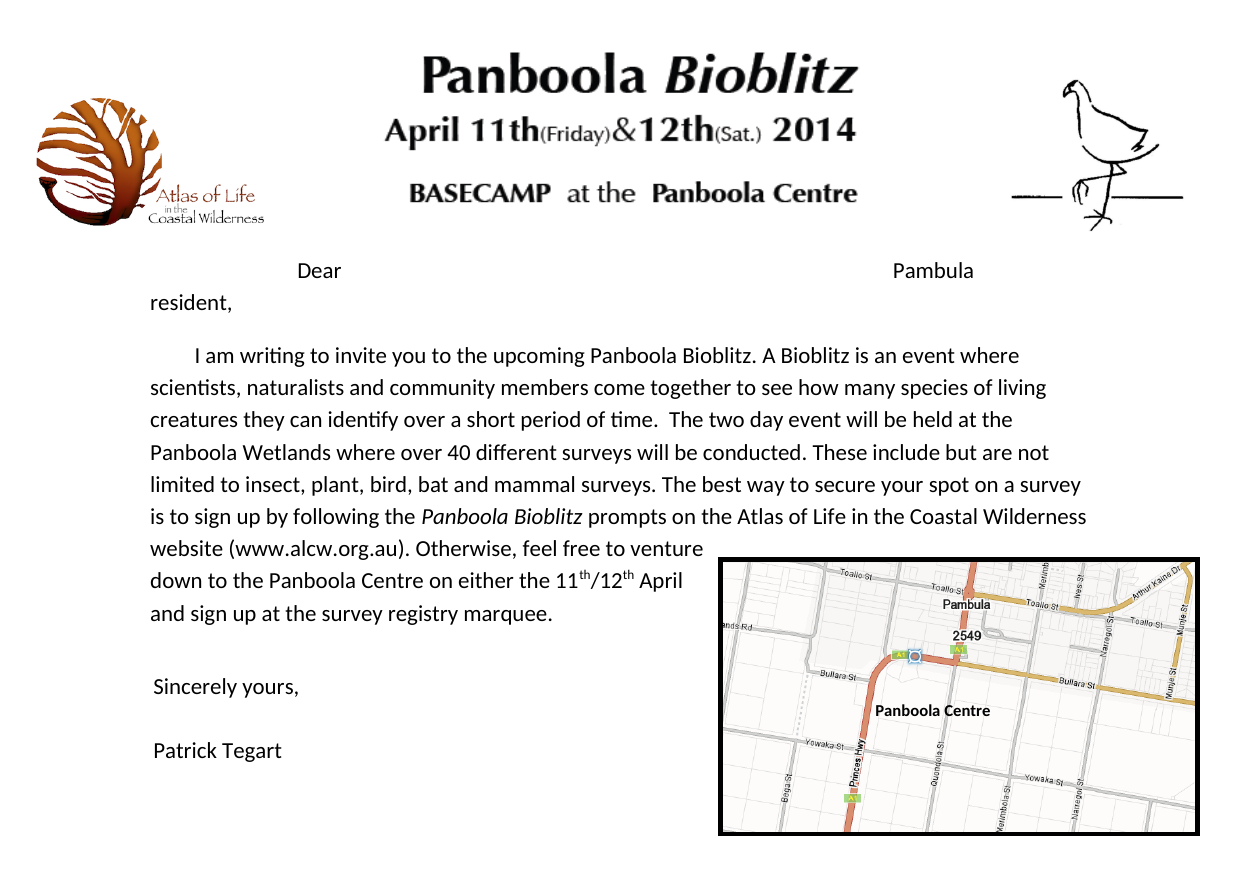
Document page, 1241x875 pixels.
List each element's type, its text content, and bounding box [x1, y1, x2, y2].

picture [372, 36, 874, 234]
picture [1008, 76, 1187, 230]
text I am writing to invite you to the upcoming Panboola Bioblitz. A Bioblitz is an event where scientists, naturalists and community members come together to see how many species of living creatures they can identify over a short period of time. The two day event will be held at the Panboola Wetlands where over 40 different surveys will be conducted. These include but are not limited to insect, plant, bird, bat and mammal surveys. The best way to secure your spot on a survey is to sign up by following the Panboola Bioblitz prompts on the Atlas of Life in the Coastal Wilderness website (www.alcw.org.au). Otherwise, feel free to venture down to the Panboola Centre on either the 11th/12th April and sign up at the survey registry marquee. [150, 341, 1090, 627]
picture [28, 92, 272, 230]
text Dear Pambula resident, [150, 256, 1090, 316]
picture [723, 562, 1195, 832]
